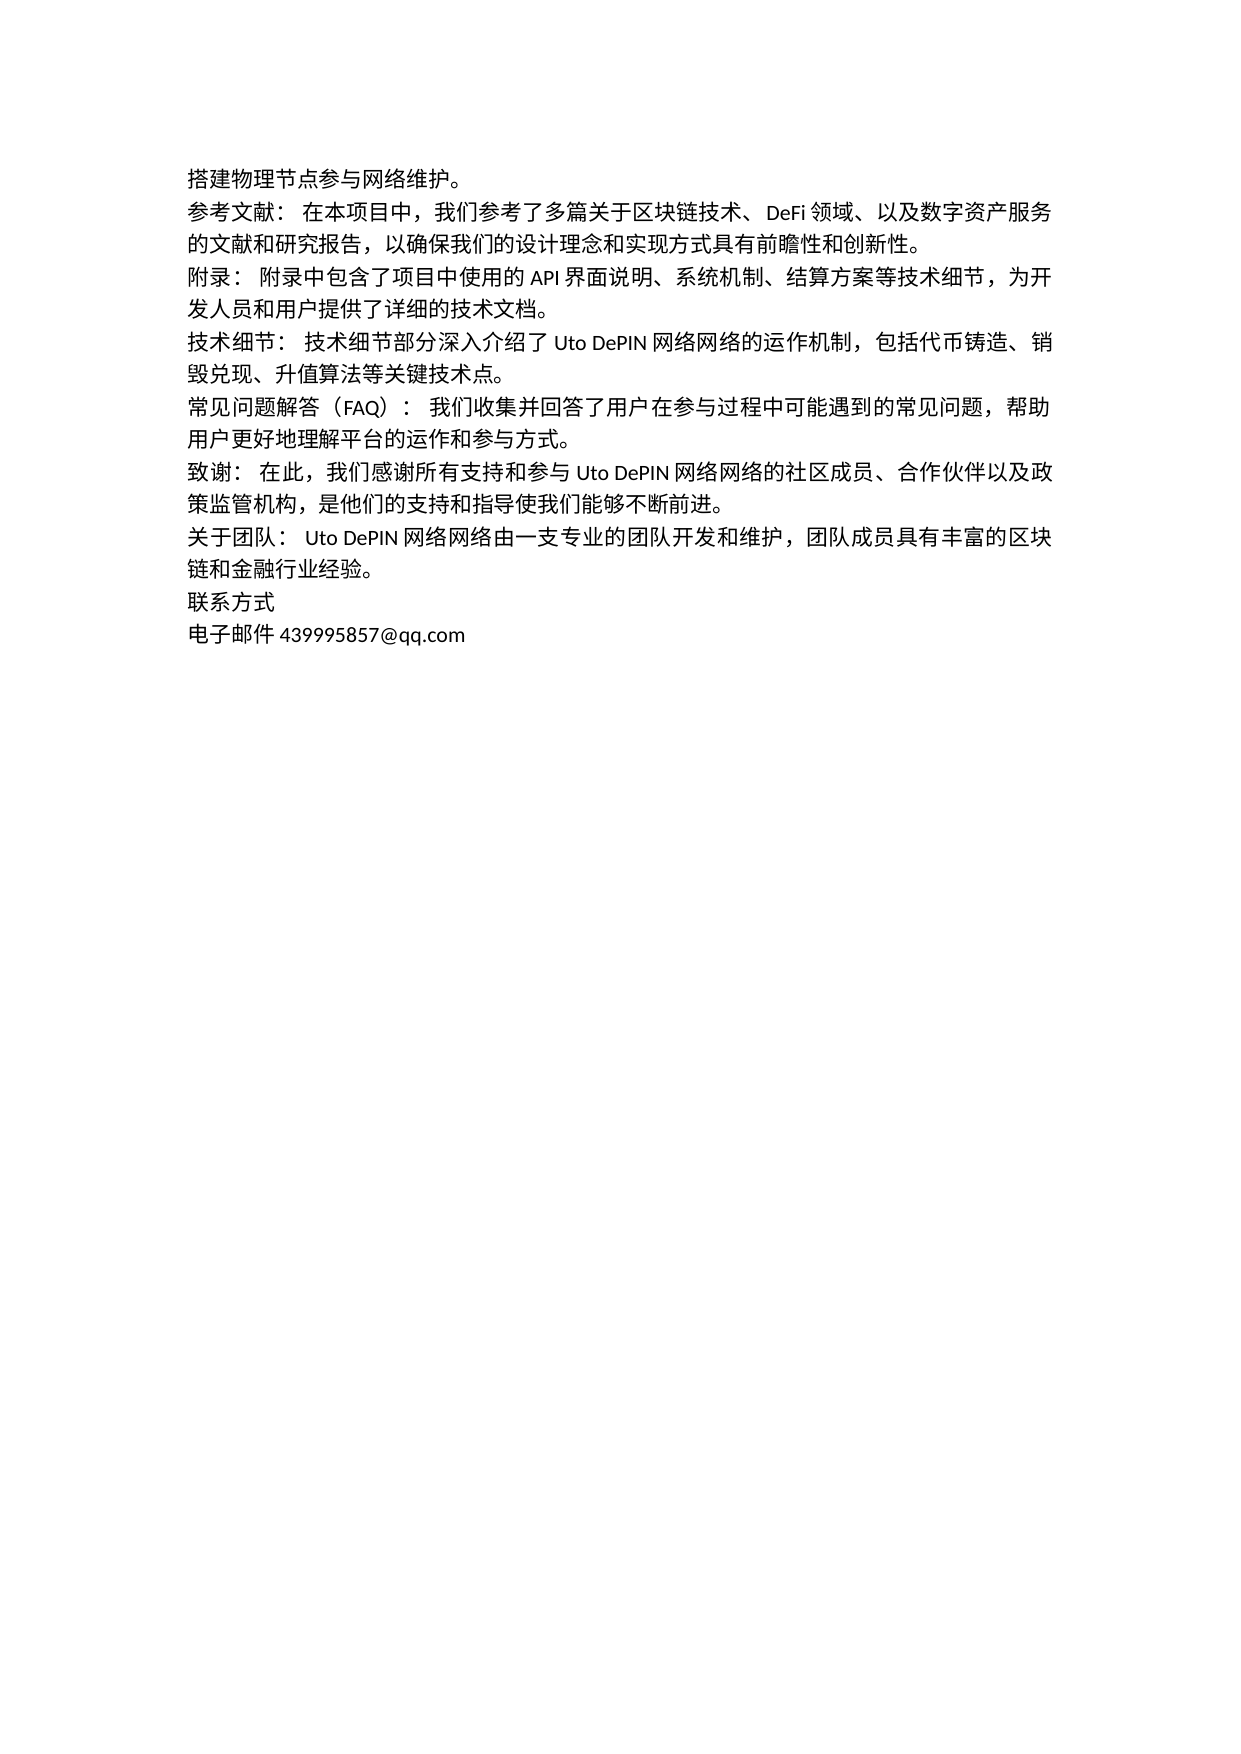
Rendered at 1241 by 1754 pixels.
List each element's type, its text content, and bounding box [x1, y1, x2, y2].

text 附录： 附录中包含了项目中使用的API界面说明、系统机制、结算方案等技术细节，为开发人员和用户提供了详细的技术文档。 [187, 259, 1053, 324]
text 关于团队： Uto DePIN网络网络由一支专业的团队开发和维护，团队成员具有丰富的区块链和金融行业经验。 [187, 519, 1053, 584]
text 常见问题解答（FAQ）： 我们收集并回答了用户在参与过程中可能遇到的常见问题，帮助用户更好地理解平台的运作和参与方式。 [187, 389, 1053, 454]
text 搭建物理节点参与网络维护。 [187, 162, 1053, 194]
text 电子邮件439995857@qq.com [187, 617, 1053, 649]
text 联系方式 [187, 584, 1053, 617]
text 致谢： 在此，我们感谢所有支持和参与Uto DePIN网络网络的社区成员、合作伙伴以及政策监管机构，是他们的支持和指导使我们能够不断前进。 [187, 454, 1053, 519]
text 技术细节： 技术细节部分深入介绍了Uto DePIN网络网络的运作机制，包括代币铸造、销毁兑现、升值算法等关键技术点。 [187, 324, 1053, 389]
text 参考文献： 在本项目中，我们参考了多篇关于区块链技术、DeFi领域、以及数字资产服务的文献和研究报告，以确保我们的设计理念和实现方式具有前瞻性和创新性。 [187, 194, 1053, 259]
